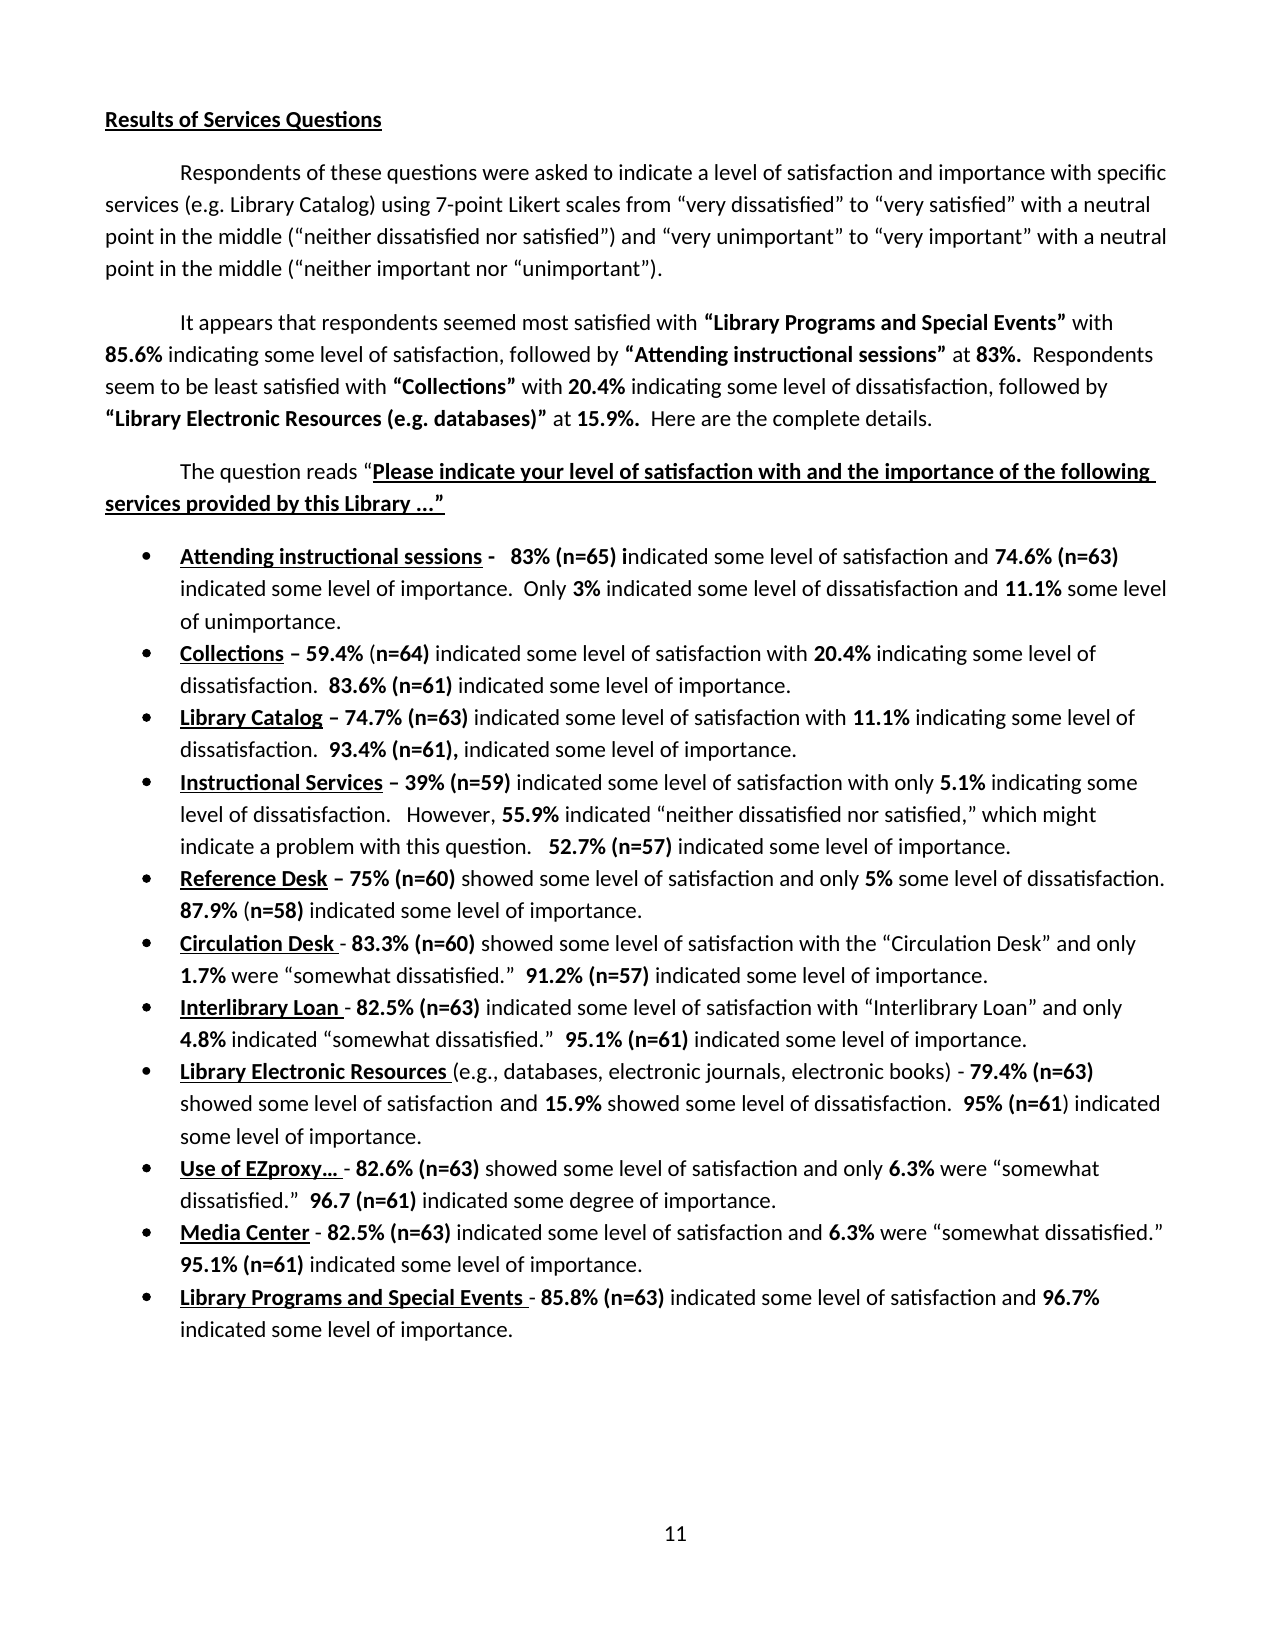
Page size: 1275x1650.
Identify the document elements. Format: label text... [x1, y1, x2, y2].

list Circulation Desk - 83.3% (n=60) showed some level of satisfaction with the “Circulation Desk” and only 1.7% were “somewhat dissatisfied.” 91.2% (n=57) indicated some level of importance. [142, 929, 1170, 989]
list Interlibrary Loan - 82.5% (n=63) indicated some level of satisfaction with “Interlibrary Loan” and only 4.8% indicated “somewhat dissatisfied.” 95.1% (n=61) indicated some level of importance. [142, 993, 1170, 1053]
list Reference Desk – 75% (n=60) showed some level of satisfaction and only 5% some level of dissatisfaction. 87.9% (n=58) indicated some level of importance. [142, 864, 1170, 924]
list Media Center - 82.5% (n=63) indicated some level of satisfaction and 6.3% were “somewhat dissatisfied.” 95.1% (n=61) indicated some level of importance. [142, 1218, 1170, 1278]
text Respondents of these questions were asked to indicate a level of satisfaction and importance with specific services (e.g. Library Catalog) using 7-point Likert scales from “very dissatisfied” to “very satisfied” with a neutral point in the middle (“neither dissatisfied nor satisfied”) and “very unimportant” to “very important” with a neutral point in the middle (“neither important nor “unimportant”). [105, 158, 1170, 283]
text It appears that respondents seemed most satisfied with “Library Programs and Special Events” with 85.6% indicating some level of satisfaction, followed by “Attending instructional sessions” at 83%. Respondents seem to be least satisfied with “Collections” with 20.4% indicating some level of dissatisfaction, followed by “Library Electronic Resources (e.g. databases)” at 15.9%. Here are the complete details. [105, 308, 1170, 432]
list Library Programs and Special Events - 85.8% (n=63) indicated some level of satisfaction and 96.7% indicated some level of importance. [142, 1283, 1170, 1343]
text The question reads “Please indicate your level of satisfaction with and the importance of the following services provided by this Library ...” [105, 457, 1170, 517]
text Results of Services Questions [105, 105, 1170, 133]
list Attending instructional sessions - 83% (n=65) indicated some level of satisfaction and 74.6% (n=63) indicated some level of importance. Only 3% indicated some level of dissatisfaction and 11.1% some level of unimportance. [142, 542, 1170, 635]
list Library Catalog – 74.7% (n=63) indicated some level of satisfaction with 11.1% indicating some level of dissatisfaction. 93.4% (n=61), indicated some level of importance. [142, 703, 1170, 763]
list Library Electronic Resources (e.g., databases, electronic journals, electronic books) - 79.4% (n=63) showed some level of satisfaction and 15.9% showed some level of dissatisfaction. 95% (n=61) indicated some level of importance. [142, 1057, 1170, 1150]
list Use of EZproxy… - 82.6% (n=63) showed some level of satisfaction and only 6.3% were “somewhat dissatisfied.” 96.7 (n=61) indicated some degree of importance. [142, 1154, 1170, 1214]
list Collections – 59.4% (n=64) indicated some level of satisfaction with 20.4% indicating some level of dissatisfaction. 83.6% (n=61) indicated some level of importance. [142, 639, 1170, 699]
list Instructional Services – 39% (n=59) indicated some level of satisfaction with only 5.1% indicating some level of dissatisfaction. However, 55.9% indicated “neither dissatisfied nor satisfied,” which might indicate a problem with this question. 52.7% (n=57) indicated some level of importance. [142, 768, 1170, 860]
